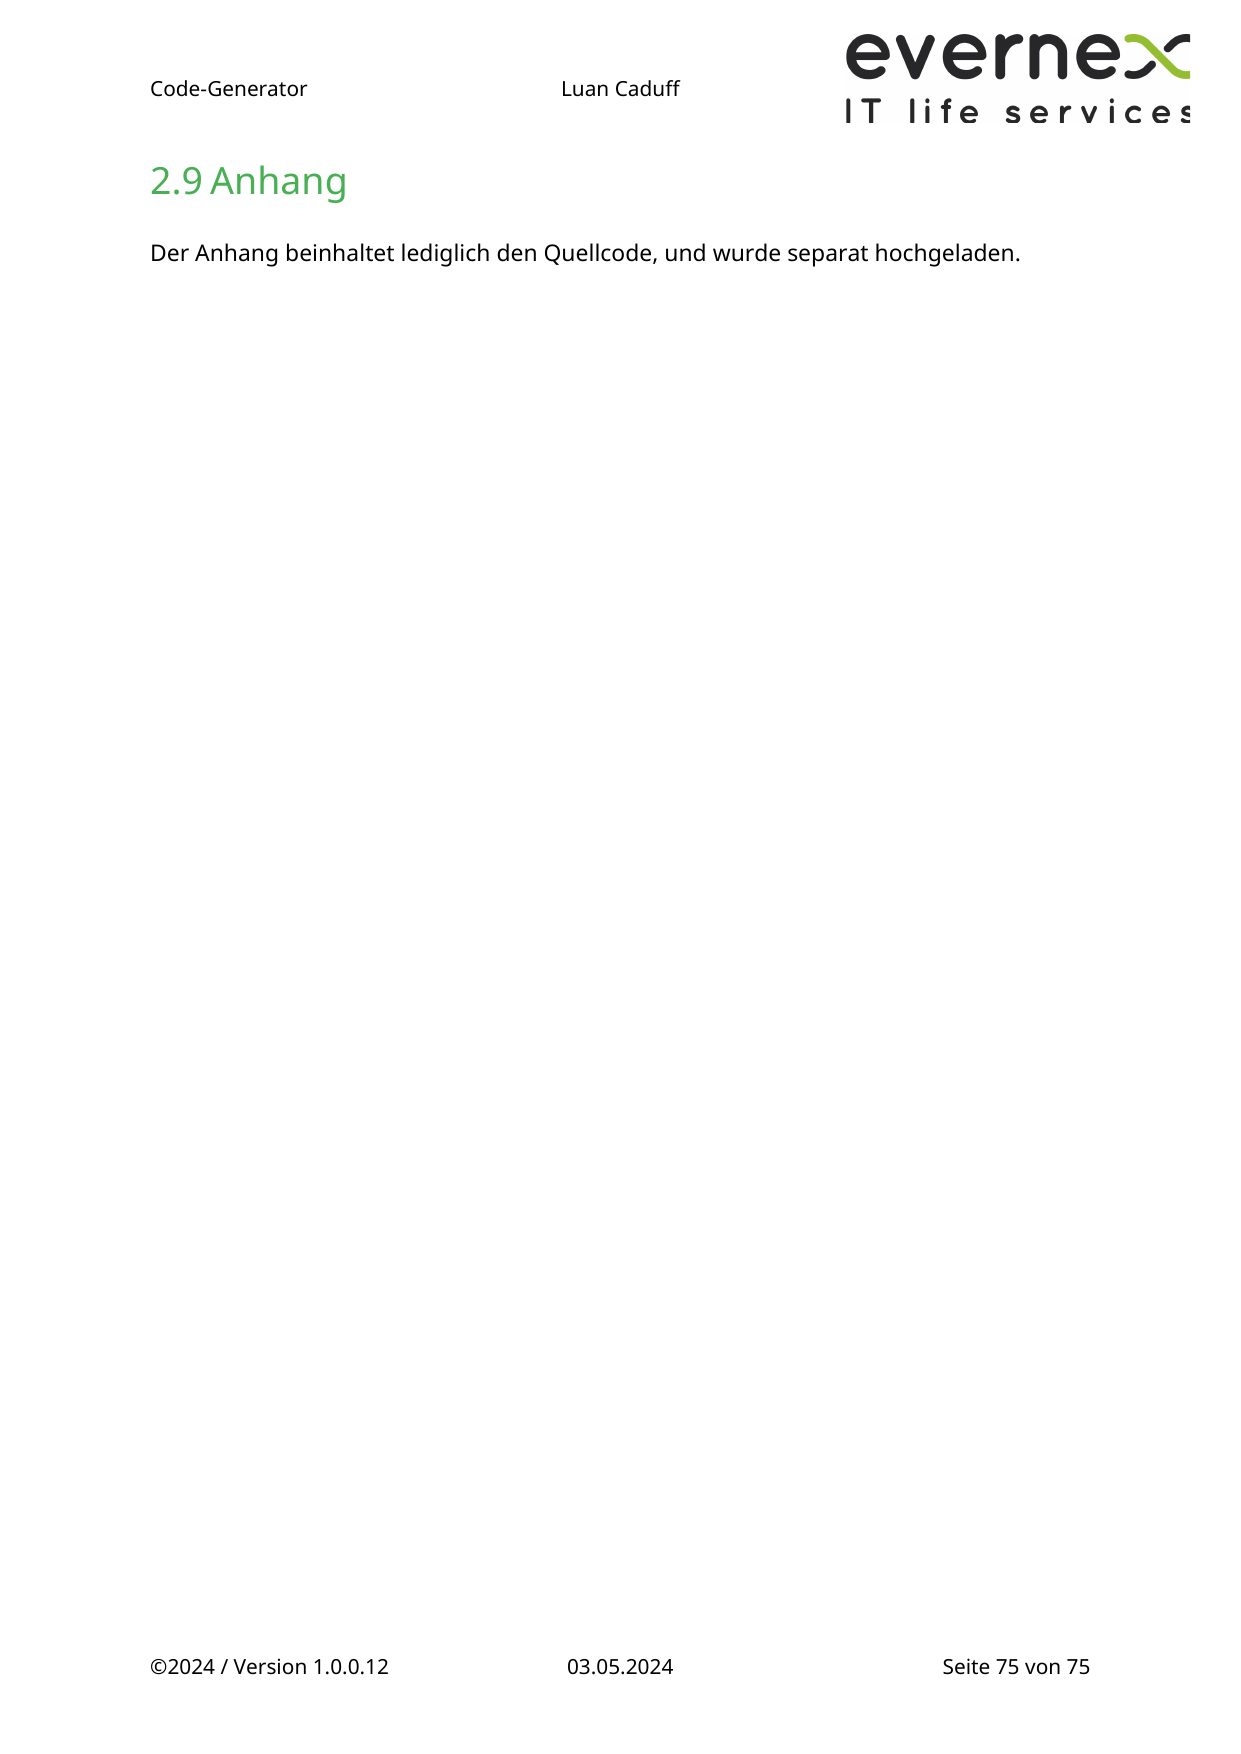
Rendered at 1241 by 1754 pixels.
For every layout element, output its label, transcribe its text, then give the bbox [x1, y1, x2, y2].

subtitle Anhang [150, 154, 1090, 205]
text Der Anhang beinhaltet lediglich den Quellcode, und wurde separat hochgeladen. [150, 236, 1090, 268]
picture [846, 34, 1191, 123]
